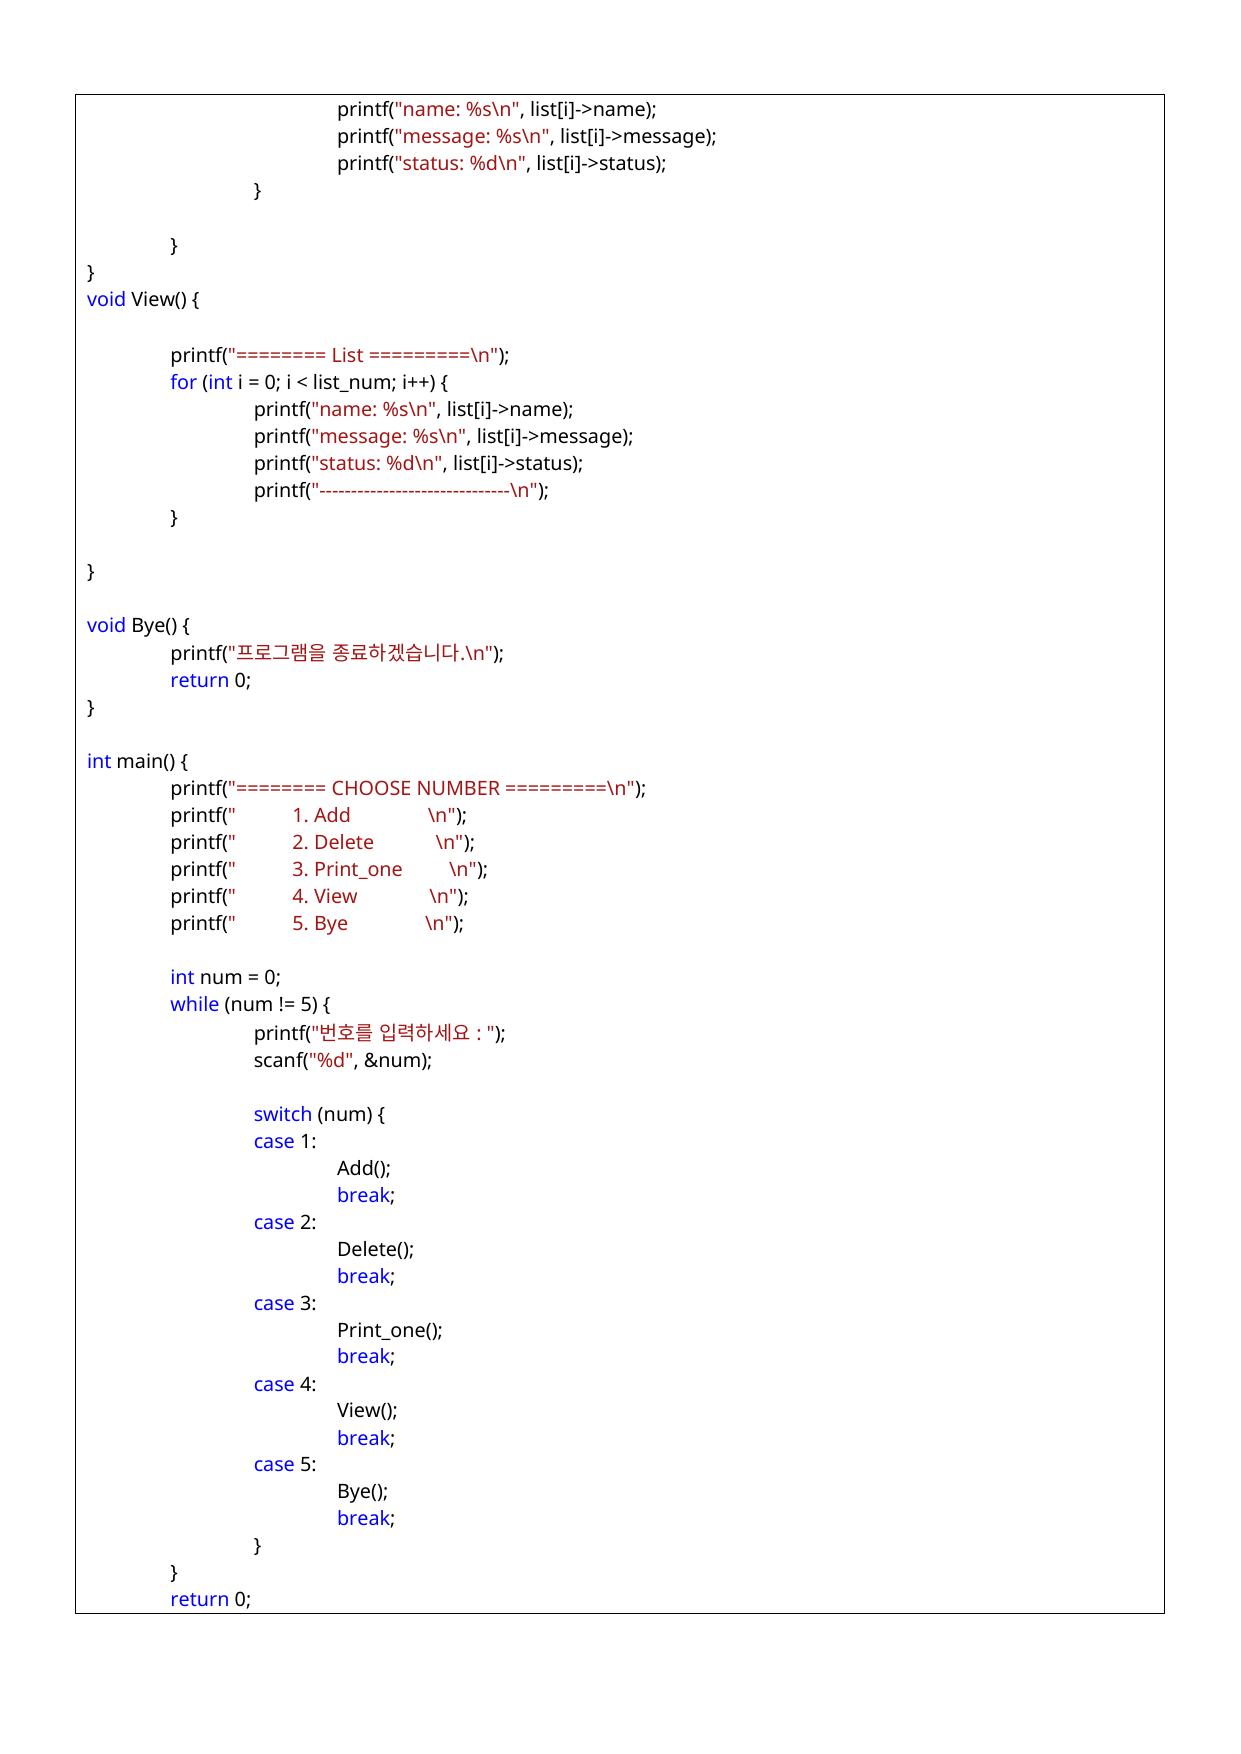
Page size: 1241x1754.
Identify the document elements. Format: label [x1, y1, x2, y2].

table_header [76, 95, 1164, 1613]
